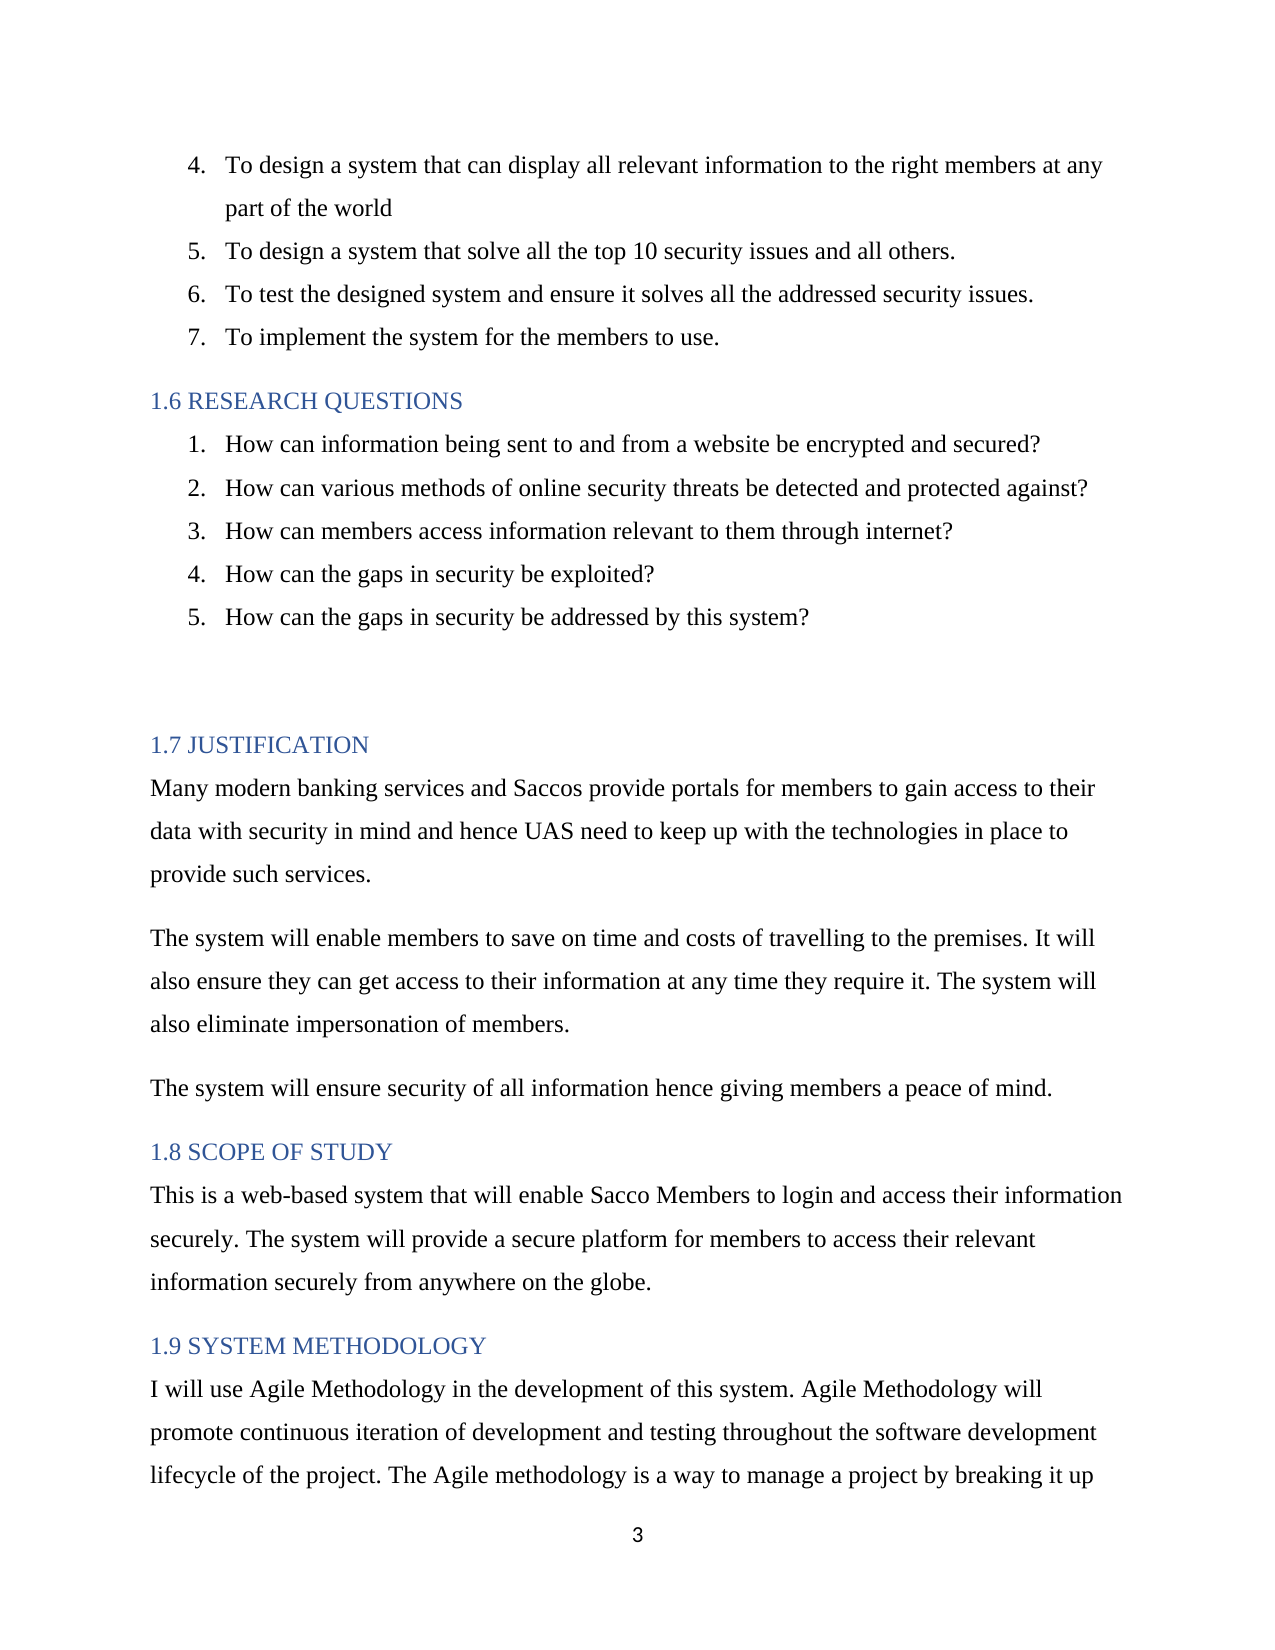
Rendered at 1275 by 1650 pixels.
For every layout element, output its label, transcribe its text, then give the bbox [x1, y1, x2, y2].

text Many modern banking services and Saccos provide portals for members to gain access to their data with security in mind and hence UAS need to keep up with the technologies in place to provide such services. [150, 773, 1125, 888]
subtitle 1.7 JUSTIFICATION [150, 730, 1125, 759]
list To design a system that solve all the top 10 security issues and all others. [187, 236, 1125, 265]
list How can the gaps in security be exploited? [187, 559, 1125, 588]
list To design a system that can display all relevant information to the right members at any part of the world [187, 150, 1125, 222]
list To test the designed system and ensure it solves all the addressed security issues. [187, 279, 1125, 308]
subtitle 1.9 SYSTEM METHODOLOGY [150, 1331, 1125, 1359]
list How can various methods of online security threats be detected and protected against? [187, 473, 1125, 501]
text The system will ensure security of all information hence giving members a peace of mind. [150, 1073, 1125, 1102]
subtitle 1.6 RESEARCH QUESTIONS [150, 386, 1125, 415]
list How can members access information relevant to them through internet? [187, 516, 1125, 544]
subtitle 1.8 SCOPE OF STUDY [150, 1137, 1125, 1166]
list How can the gaps in security be addressed by this system? [187, 602, 1125, 631]
text The system will enable members to save on time and costs of travelling to the premises. It will also ensure they can get access to their information at any time they require it. The system will also eliminate impersonation of members. [150, 923, 1125, 1038]
list To implement the system for the members to use. [187, 322, 1125, 351]
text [150, 1374, 1125, 1489]
text This is a web-based system that will enable Sacco Members to login and access their information securely. The system will provide a secure platform for members to access their relevant information securely from anywhere on the globe. [150, 1181, 1125, 1296]
list How can information being sent to and from a website be encrypted and secured? [187, 429, 1125, 458]
